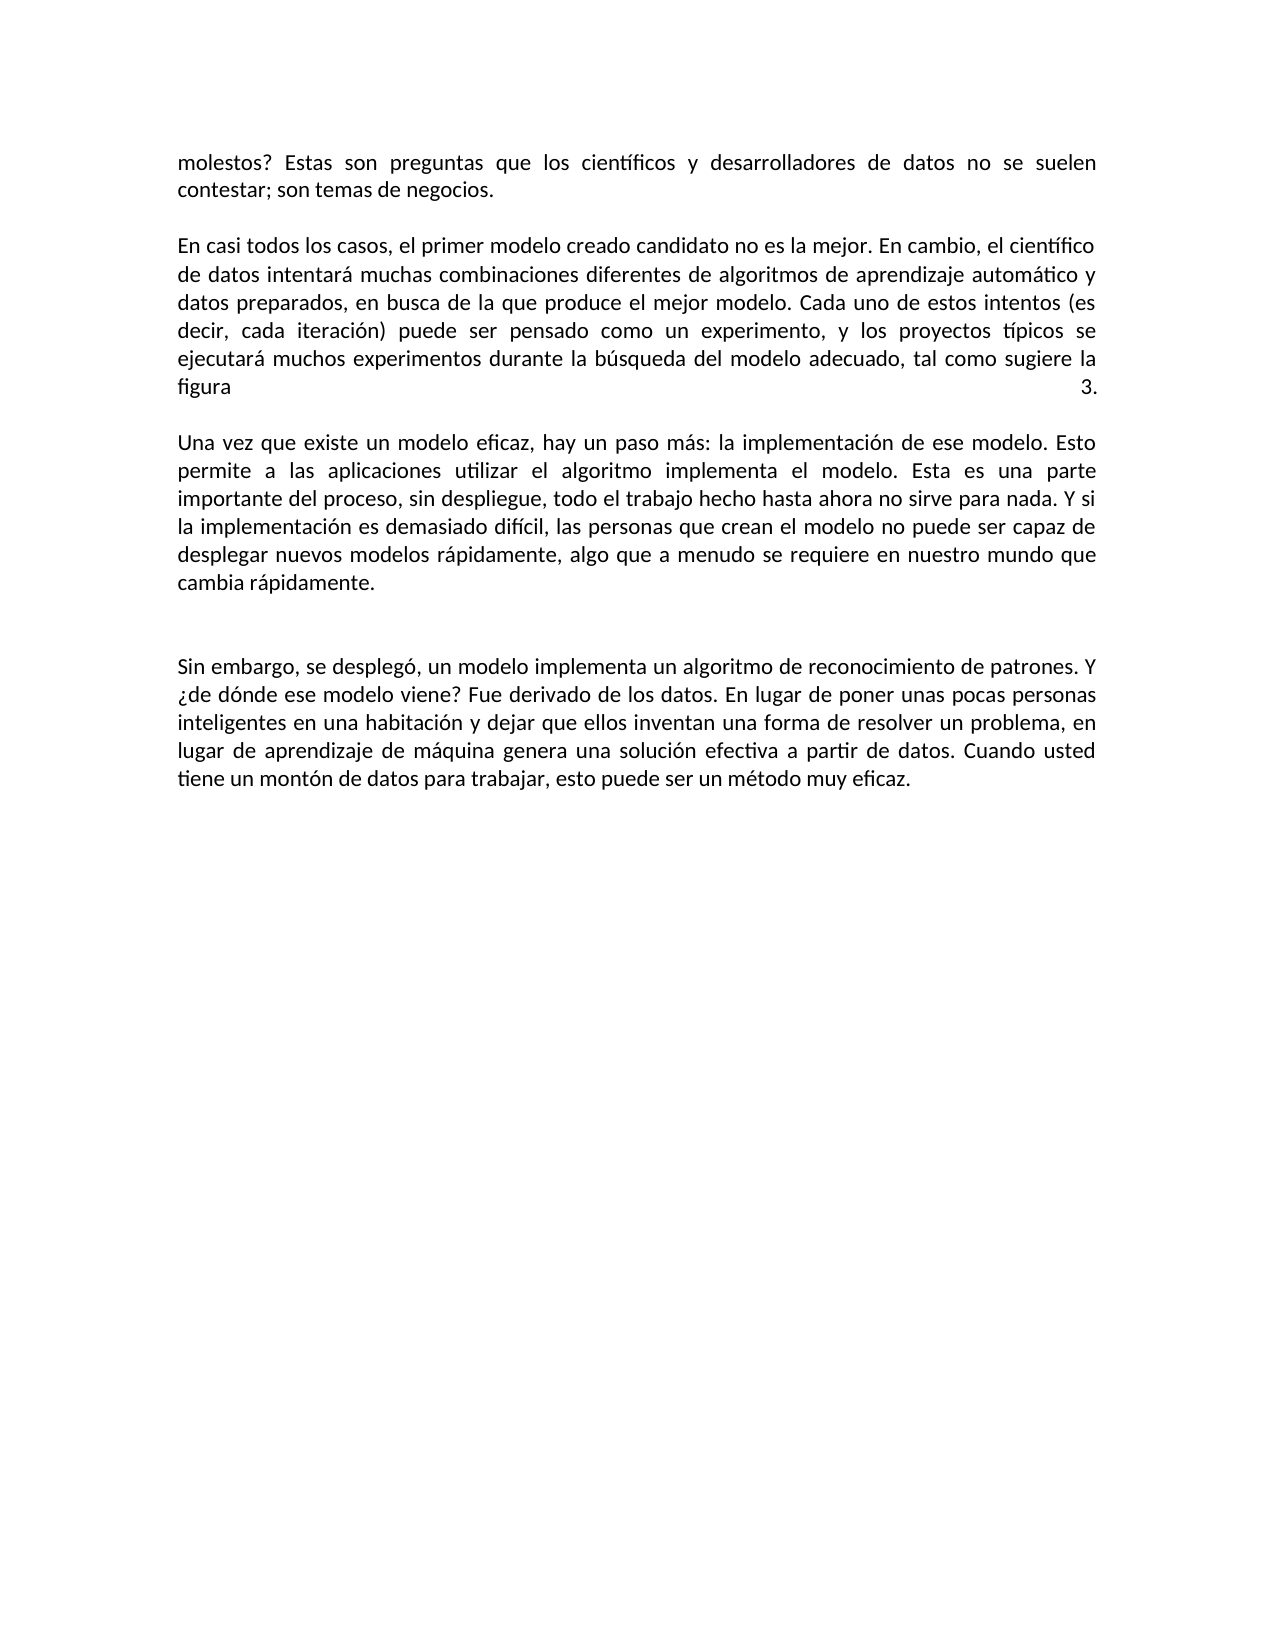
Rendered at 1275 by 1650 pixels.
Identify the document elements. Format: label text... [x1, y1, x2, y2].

text Sin embargo, se desplegó, un modelo implementa un algoritmo de reconocimiento de patrones. Y ¿de dónde ese modelo viene? Fue derivado de los datos. En lugar de poner unas pocas personas inteligentes en una habitación y dejar que ellos inventan una forma de resolver un problema, en lugar de aprendizaje de máquina genera una solución efectiva a partir de datos. Cuando usted tiene un montón de datos para trabajar, esto puede ser un método muy eficaz. [177, 596, 1098, 792]
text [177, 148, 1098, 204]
text En casi todos los casos, el primer modelo creado candidato no es la mejor. En cambio, el científico de datos intentará muchas combinaciones diferentes de algoritmos de aprendizaje automático y datos preparados, en busca de la que produce el mejor modelo. Cada uno de estos intentos (es decir, cada iteración) puede ser pensado como un experimento, y los proyectos típicos se ejecutará muchos experimentos durante la búsqueda del modelo adecuado, tal como sugiere la figura 3. Una vez que existe un modelo eficaz, hay un paso más: la implementación de ese modelo. Esto permite a las aplicaciones utilizar el algoritmo implementa el modelo. Esta es una parte importante del proceso, sin despliegue, todo el trabajo hecho hasta ahora no sirve para nada. Y si la implementación es demasiado difícil, las personas que crean el modelo no puede ser capaz de desplegar nuevos modelos rápidamente, algo que a menudo se requiere en nuestro mundo que cambia rápidamente. [177, 232, 1098, 596]
